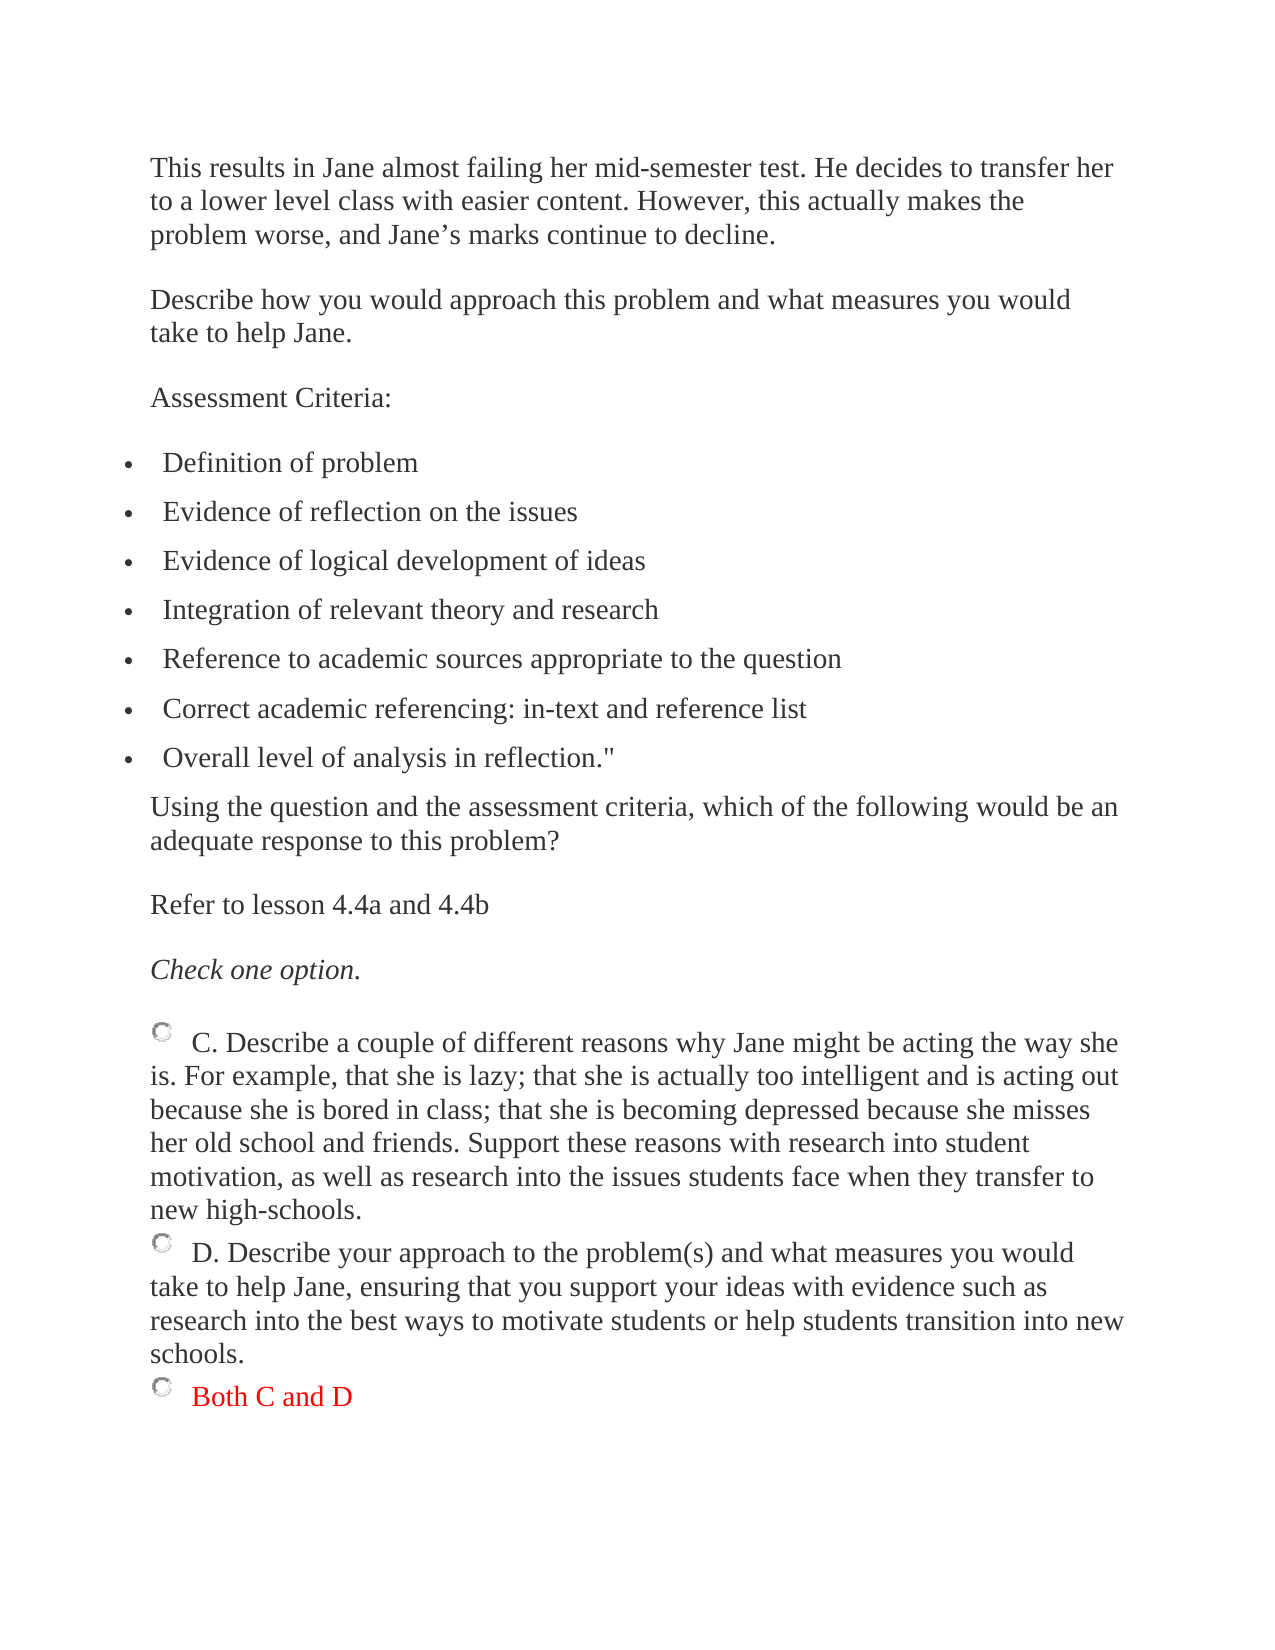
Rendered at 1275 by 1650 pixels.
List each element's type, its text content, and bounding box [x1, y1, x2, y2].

text Check one option. [150, 952, 1125, 986]
text Assessment Criteria: [150, 380, 1125, 414]
list Integration of relevant theory and research [125, 592, 1125, 626]
list Correct academic referencing: in-text and reference list [125, 691, 1125, 724]
list Definition of problem [125, 445, 1125, 478]
list Overall level of analysis in reflection." [125, 740, 1125, 773]
text C. Describe a couple of different reasons why Jane might be acting the way she is. For example, that she is lazy; that she is actually too intelligent and is acting out because she is bored in class; that she is becoming depressed because she misses her old school and friends. Support these reasons with research into student motivation, as well as research into the issues students face when they transfer to new high-schools. [150, 1015, 1125, 1226]
text D. Describe your approach to the problem(s) and what measures you would take to help Jane, ensuring that you support your ideas with evidence such as research into the best ways to motivate students or help students transition into new schools. [150, 1226, 1125, 1370]
text Refer to lesson 4.4a and 4.4b [150, 887, 1125, 921]
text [150, 150, 1125, 251]
list Reference to academic sources appropriate to the question [125, 642, 1125, 675]
text Describe how you would approach this problem and what measures you would take to help Jane. [150, 282, 1125, 349]
list Evidence of reflection on the issues [125, 494, 1125, 528]
list Evidence of logical development of ideas [125, 543, 1125, 577]
text Using the question and the assessment criteria, which of the following would be an adequate response to this problem? [150, 789, 1125, 856]
text Both C and D [150, 1370, 1125, 1413]
